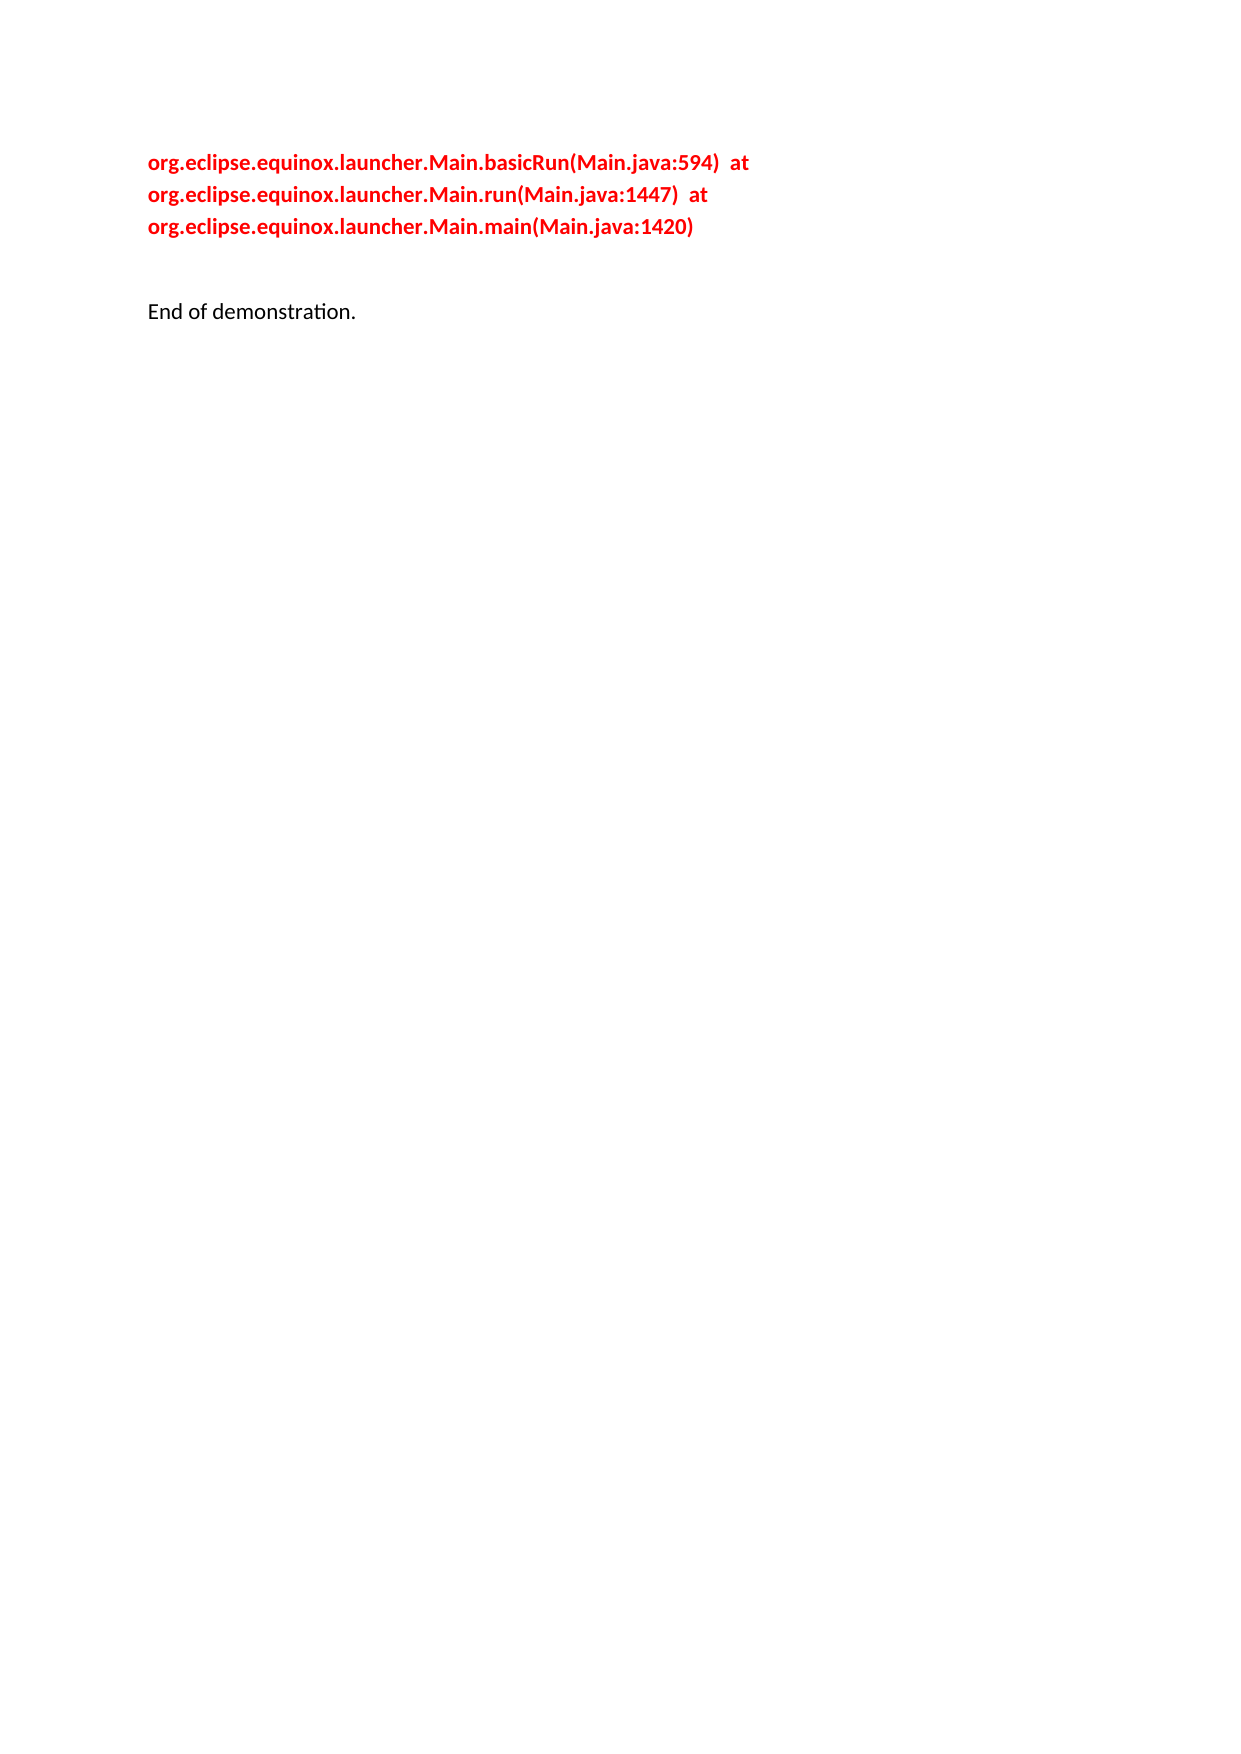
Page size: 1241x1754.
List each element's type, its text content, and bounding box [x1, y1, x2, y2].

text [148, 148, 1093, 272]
text End of demonstration. [148, 297, 1093, 325]
